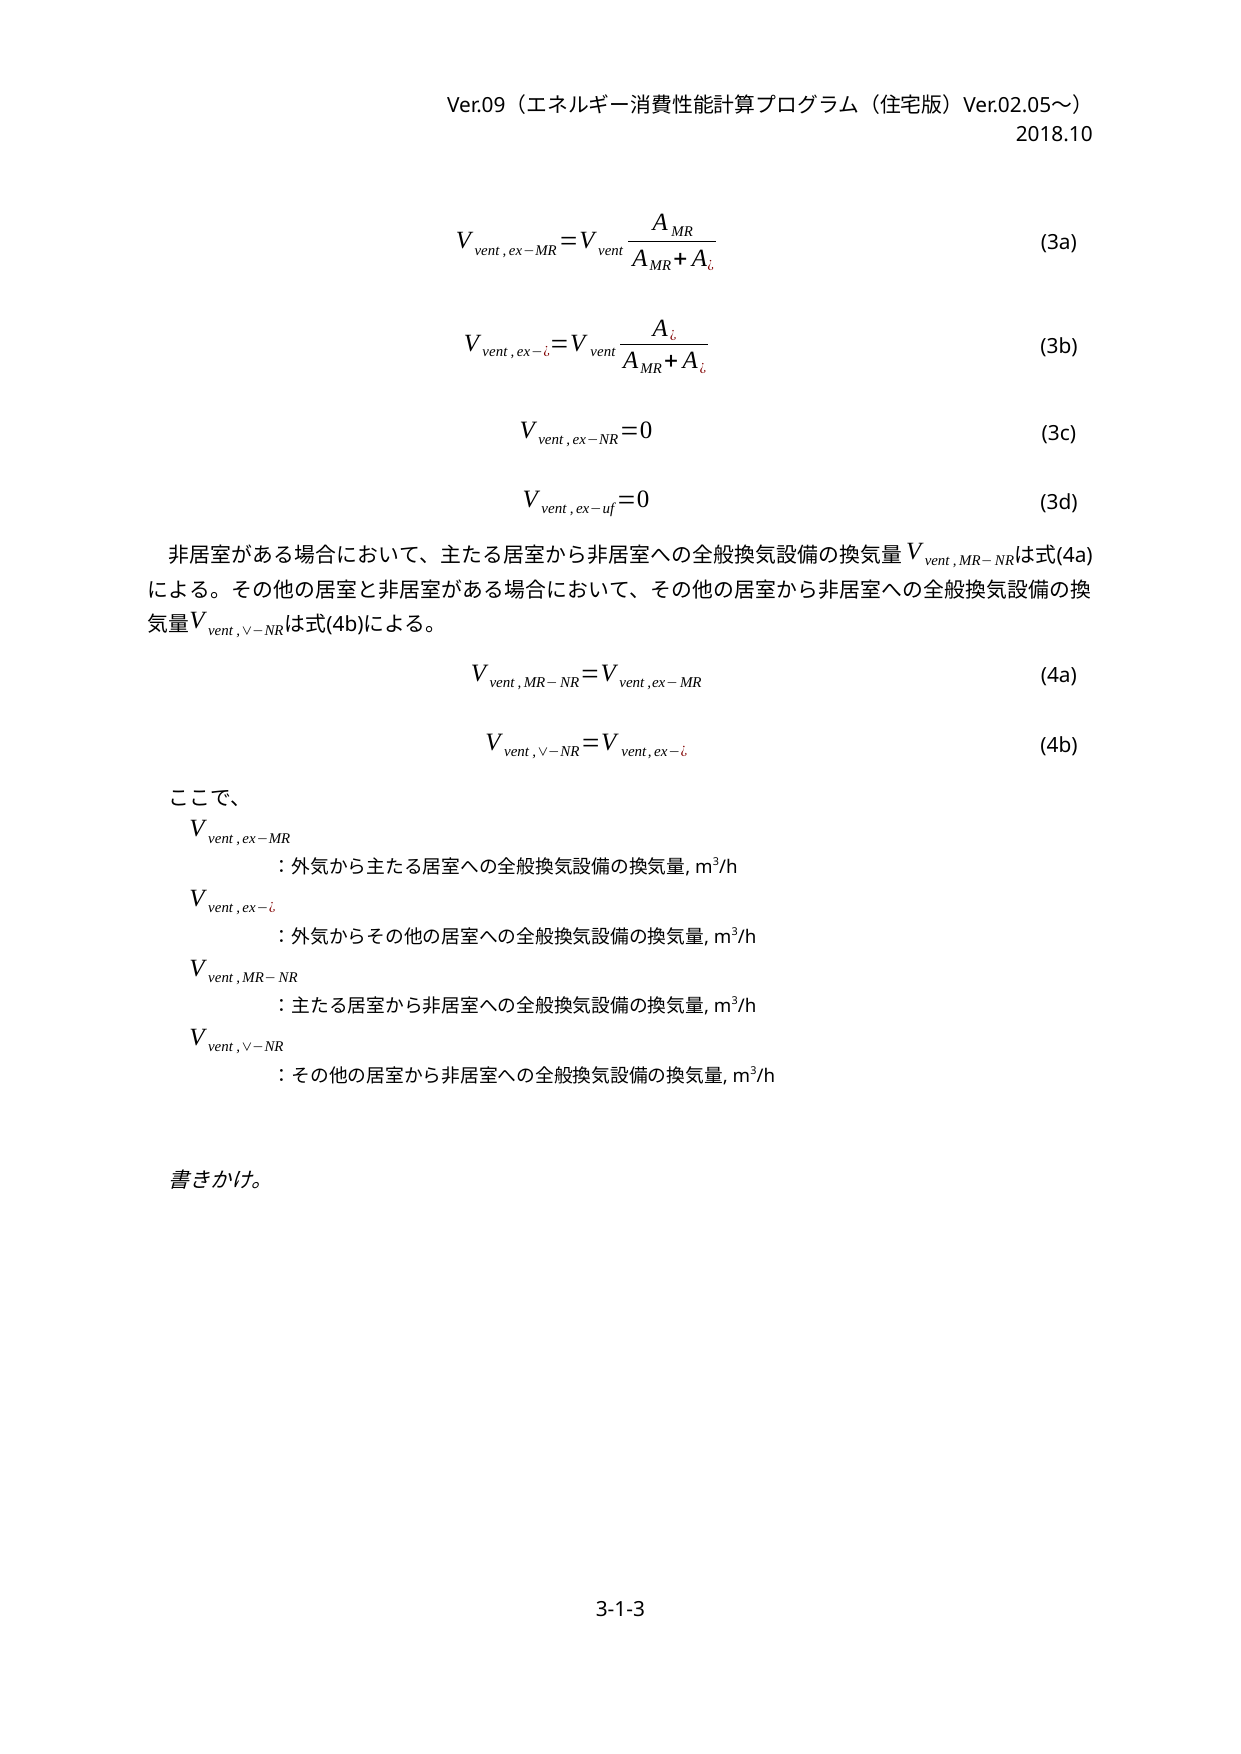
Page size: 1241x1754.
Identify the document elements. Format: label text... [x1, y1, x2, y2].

text ：外気からその他の居室への全般換気設備の換気量, m3/h [189, 918, 1092, 952]
table_header (4a) [1025, 640, 1092, 709]
table_cell (3b) [1025, 294, 1092, 397]
text ：外気から主たる居室への全般換気設備の換気量, m3/h [189, 848, 1092, 883]
table_header [148, 190, 1025, 293]
table_header [148, 640, 1025, 709]
text ：主たる居室から非居室への全般換気設備の換気量, m3/h [189, 987, 1092, 1022]
table_cell (4b) [1025, 709, 1092, 778]
text ここで、 [148, 778, 1092, 813]
table_cell [148, 467, 1025, 536]
table_cell (3d) [1025, 467, 1092, 536]
text 書きかけ。 [148, 1161, 1092, 1196]
text ：その他の居室から非居室への全般換気設備の換気量, m3/h [189, 1057, 1092, 1092]
text 非居室がある場合において、主たる居室から非居室への全般換気設備の換気量は式(4a)による。その他の居室と非居室がある場合において、その他の居室から非居室への全般換気設備の換気量は式(4b)による。 [148, 536, 1092, 640]
table_cell [148, 294, 1025, 397]
table_cell [148, 398, 1025, 467]
table_header (3a) [1025, 190, 1092, 293]
table_cell [148, 709, 1025, 778]
table_cell (3c) [1025, 398, 1092, 467]
